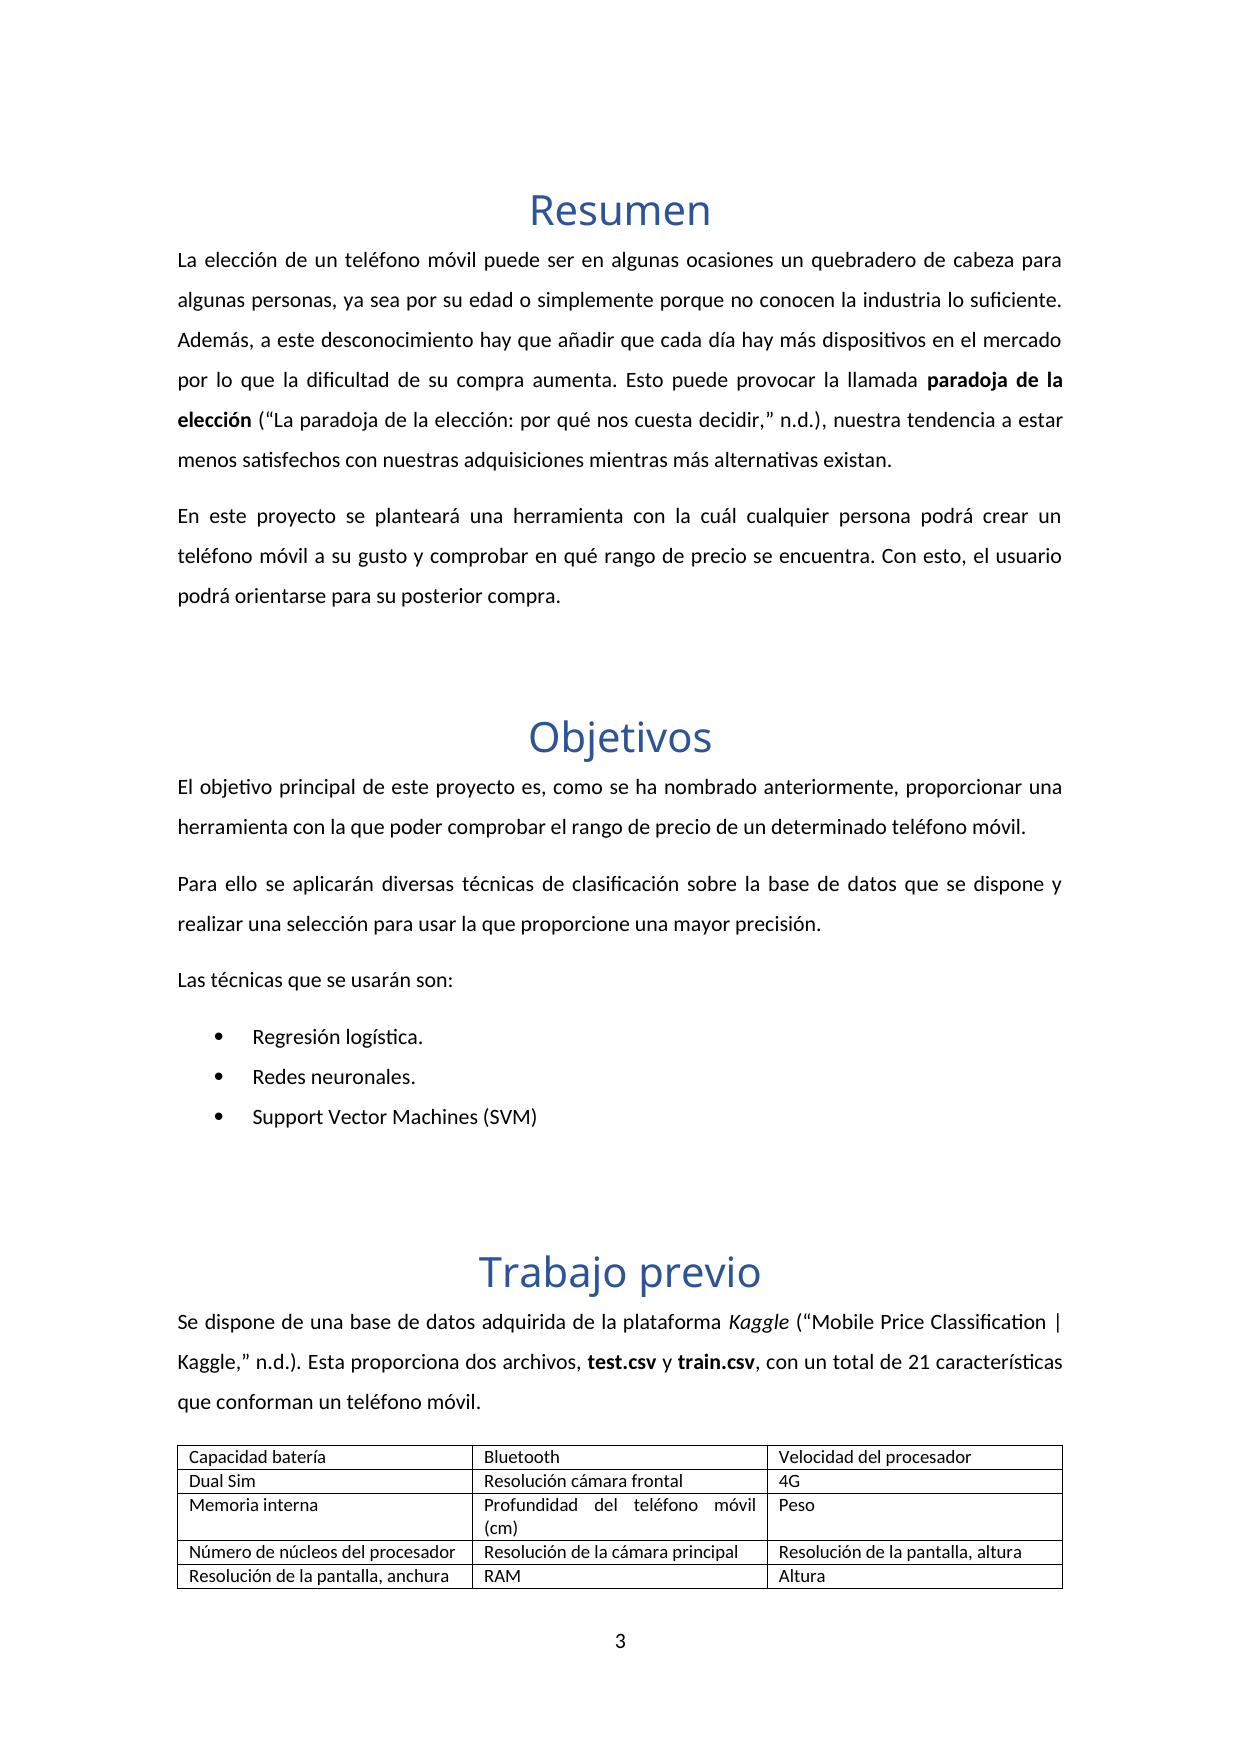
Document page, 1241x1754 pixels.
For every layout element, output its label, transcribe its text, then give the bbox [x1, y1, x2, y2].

table_cell Resolución cámara frontal [473, 1470, 767, 1493]
table_cell Dual Sim [178, 1470, 472, 1493]
table_header Capacidad batería [178, 1446, 472, 1469]
text El objetivo principal de este proyecto es, como se ha nombrado anteriormente, proporcionar una herramienta con la que poder comprobar el rango de precio de un determinado teléfono móvil. [177, 773, 1063, 840]
list Redes neuronales. [215, 1063, 1063, 1090]
list Regresión logística. [215, 1023, 1063, 1050]
table_cell Resolución de la cámara principal [473, 1541, 767, 1563]
table_cell Memoria interna [178, 1494, 472, 1539]
text Para ello se aplicarán diversas técnicas de clasificación sobre la base de datos que se dispone y realizar una selección para usar la que proporcione una mayor precisión. [177, 870, 1063, 937]
table_cell Número de núcleos del procesador [178, 1541, 472, 1563]
subtitle Objetivos [177, 708, 1063, 765]
subtitle Trabajo previo [177, 1243, 1063, 1300]
text La elección de un teléfono móvil puede ser en algunas ocasiones un quebradero de cabeza para algunas personas, ya sea por su edad o simplemente porque no conocen la industria lo suficiente. Además, a este desconocimiento hay que añadir que cada día hay más dispositivos en el mercado por lo que la dificultad de su compra aumenta. Esto puede provocar la llamada paradoja de la elección (“La paradoja de la elección: por qué nos cuesta decidir,” n.d.), nuestra tendencia a estar menos satisfechos con nuestras adquisiciones mientras más alternativas existan. [177, 246, 1063, 473]
text Las técnicas que se usarán son: [177, 967, 1063, 993]
text Se dispone de una base de datos adquirida de la plataforma Kaggle (“Mobile Price Classification | Kaggle,” n.d.). Esta proporciona dos archivos, test.csv y train.csv, con un total de 21 características que conforman un teléfono móvil. [177, 1308, 1063, 1415]
table_cell Altura [768, 1565, 1062, 1587]
table_header Velocidad del procesador [768, 1446, 1062, 1469]
table_cell Resolución de la pantalla, anchura [178, 1565, 472, 1587]
subtitle Resumen [177, 181, 1063, 238]
table_cell Peso [768, 1494, 1062, 1539]
table_cell Resolución de la pantalla, altura [768, 1541, 1062, 1563]
table_cell Profundidad del teléfono móvil (cm) [473, 1494, 767, 1539]
list Support Vector Machines (SVM) [215, 1103, 1063, 1130]
text En este proyecto se planteará una herramienta con la cuál cualquier persona podrá crear un teléfono móvil a su gusto y comprobar en qué rango de precio se encuentra. Con esto, el usuario podrá orientarse para su posterior compra. [177, 503, 1063, 609]
table_cell 4G [768, 1470, 1062, 1493]
table_cell RAM [473, 1565, 767, 1587]
table_header Bluetooth [473, 1446, 767, 1469]
